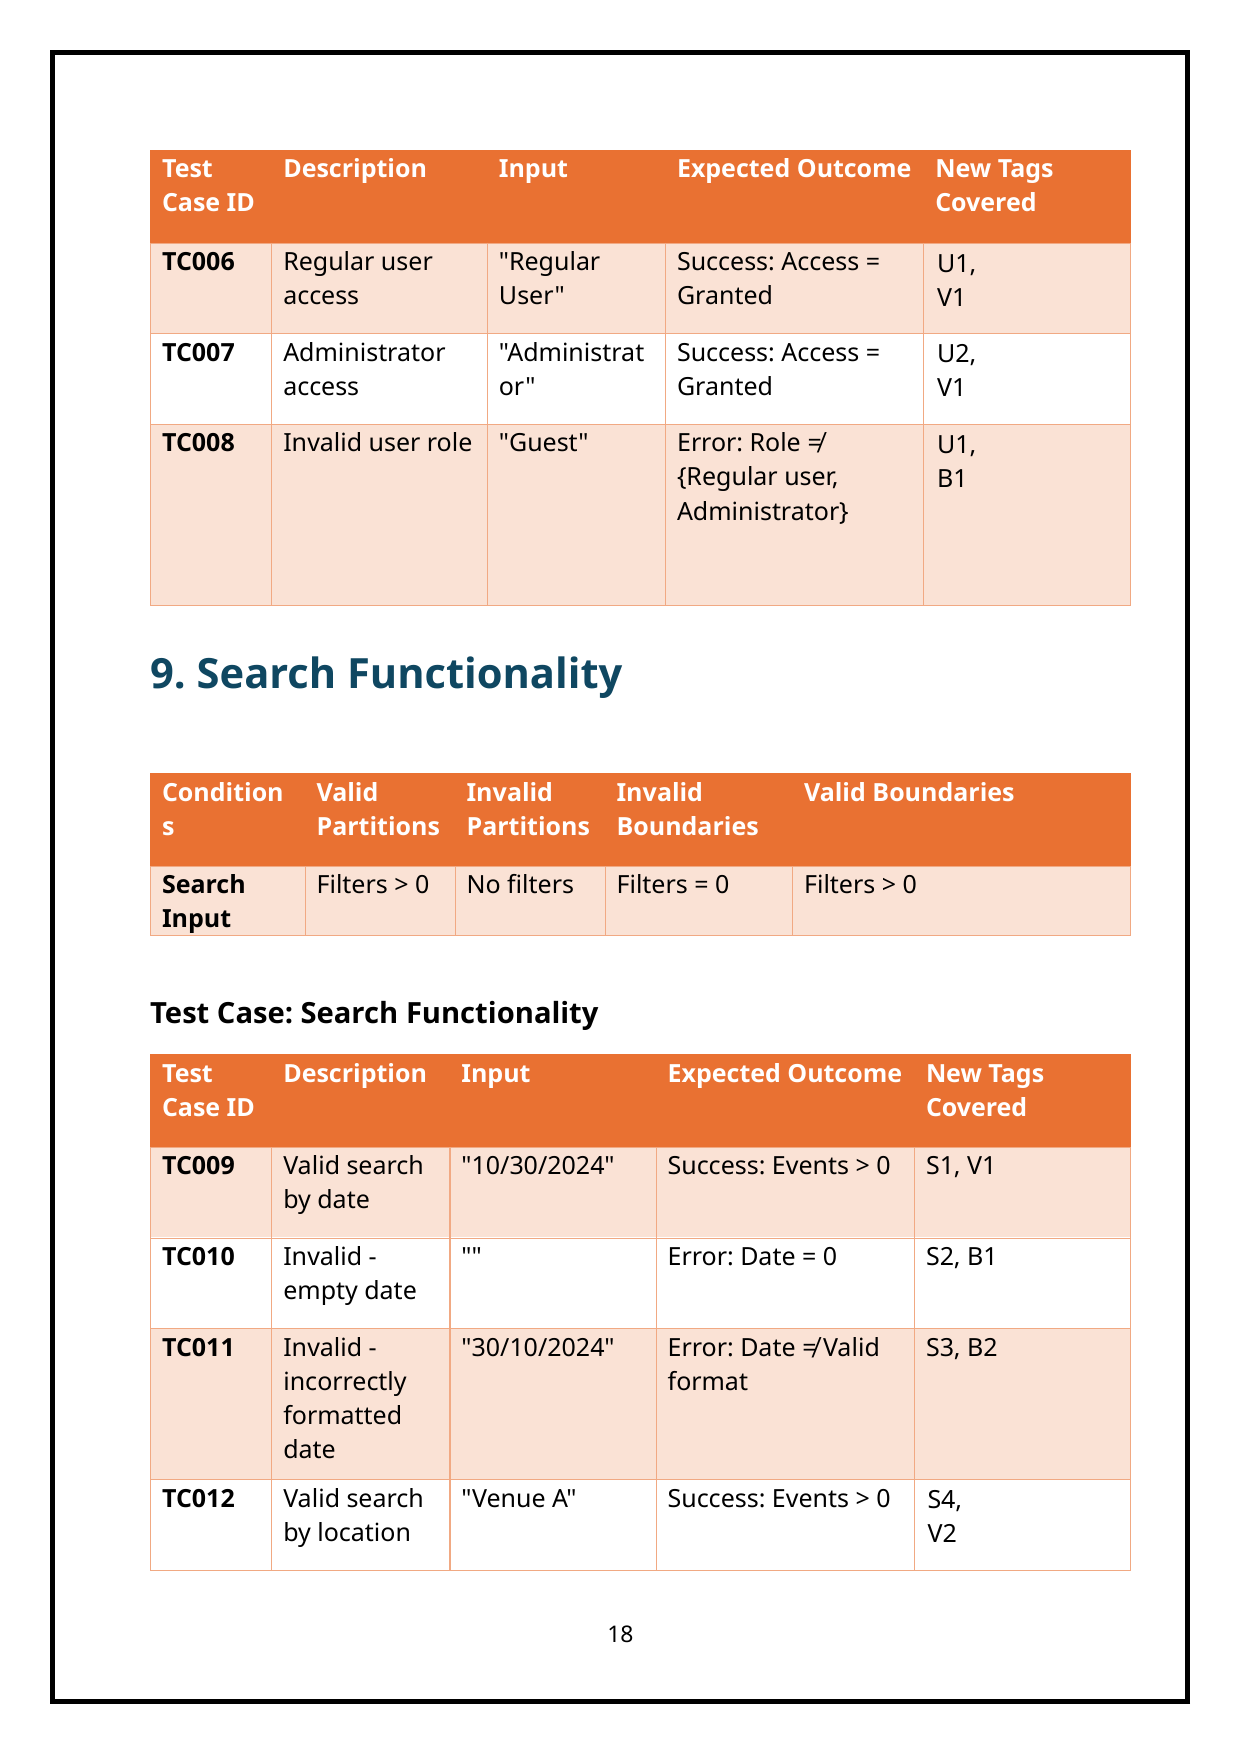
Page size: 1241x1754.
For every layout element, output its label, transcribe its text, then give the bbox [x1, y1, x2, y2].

table_header Expected Outcome [666, 151, 923, 243]
table_cell [924, 334, 1130, 424]
table_header Description [272, 151, 487, 243]
table_cell Success: Events > 0 [657, 1480, 914, 1570]
table_cell Valid search by location [272, 1480, 449, 1570]
table_header Expected Outcome [657, 1055, 914, 1147]
table_cell Filters > 0 [306, 867, 455, 935]
table_cell TC006 [151, 244, 271, 333]
table_cell S2, B1 [915, 1239, 1130, 1328]
table_cell TC010 [151, 1239, 271, 1328]
table_cell Error: Role ≠ {Regular user, Administrator} [666, 425, 923, 605]
table_header Valid Boundaries [793, 774, 1130, 866]
table_cell Error: Date = 0 [657, 1239, 914, 1328]
table_header Input [488, 151, 665, 243]
table_cell No filters [456, 867, 605, 935]
table_header Input [451, 1055, 656, 1147]
table_cell Invalid - empty date [272, 1239, 449, 1328]
table_cell TC012 [151, 1480, 271, 1570]
table_header Test Case ID [151, 151, 271, 243]
table_cell [915, 1480, 1130, 1570]
table_cell "Guest" [488, 425, 665, 605]
table_cell TC009 [151, 1148, 271, 1237]
table_cell S3, B2 [915, 1329, 1130, 1479]
table_header Test Case ID [151, 1055, 271, 1147]
table_header Invalid Partitions [456, 774, 605, 866]
table_cell Search Input [151, 867, 305, 935]
table_cell "Venue A" [451, 1480, 656, 1570]
table_cell Invalid - incorrectly formatted date [272, 1329, 449, 1479]
table_cell Success: Access = Granted [666, 334, 923, 424]
table_cell Success: Access = Granted [666, 244, 923, 333]
table_cell Filters = 0 [606, 867, 792, 935]
table_cell TC011 [151, 1329, 271, 1479]
table_header Description [272, 1055, 449, 1147]
table_cell Administrator access [272, 334, 487, 424]
table_cell [924, 244, 1130, 333]
table_cell Invalid user role [272, 425, 487, 605]
table_cell Filters > 0 [793, 867, 1130, 935]
table_cell "10/30/2024" [451, 1148, 656, 1237]
table_cell Valid search by date [272, 1148, 449, 1237]
table_cell Regular user access [272, 244, 487, 333]
table_cell Error: Date ≠ Valid format [657, 1329, 914, 1479]
subtitle 9. Search Functionality [150, 644, 1090, 701]
table_cell "Administrator" [488, 334, 665, 424]
table_cell Success: Events > 0 [657, 1148, 914, 1237]
text Test Case: Search Functionality [150, 992, 1090, 1032]
table_cell "Regular User" [488, 244, 665, 333]
table_header New Tags Covered [924, 151, 1130, 243]
table_cell "30/10/2024" [451, 1329, 656, 1479]
table_header Invalid Boundaries [606, 774, 792, 866]
table_cell "" [451, 1239, 656, 1328]
table_cell [924, 425, 1130, 605]
table_header Valid Partitions [306, 774, 455, 866]
table_cell TC008 [151, 425, 271, 605]
table_header Conditions [151, 774, 305, 866]
table_cell TC007 [151, 334, 271, 424]
table_cell S1, V1 [915, 1148, 1130, 1237]
table_header New Tags Covered [915, 1055, 1130, 1147]
